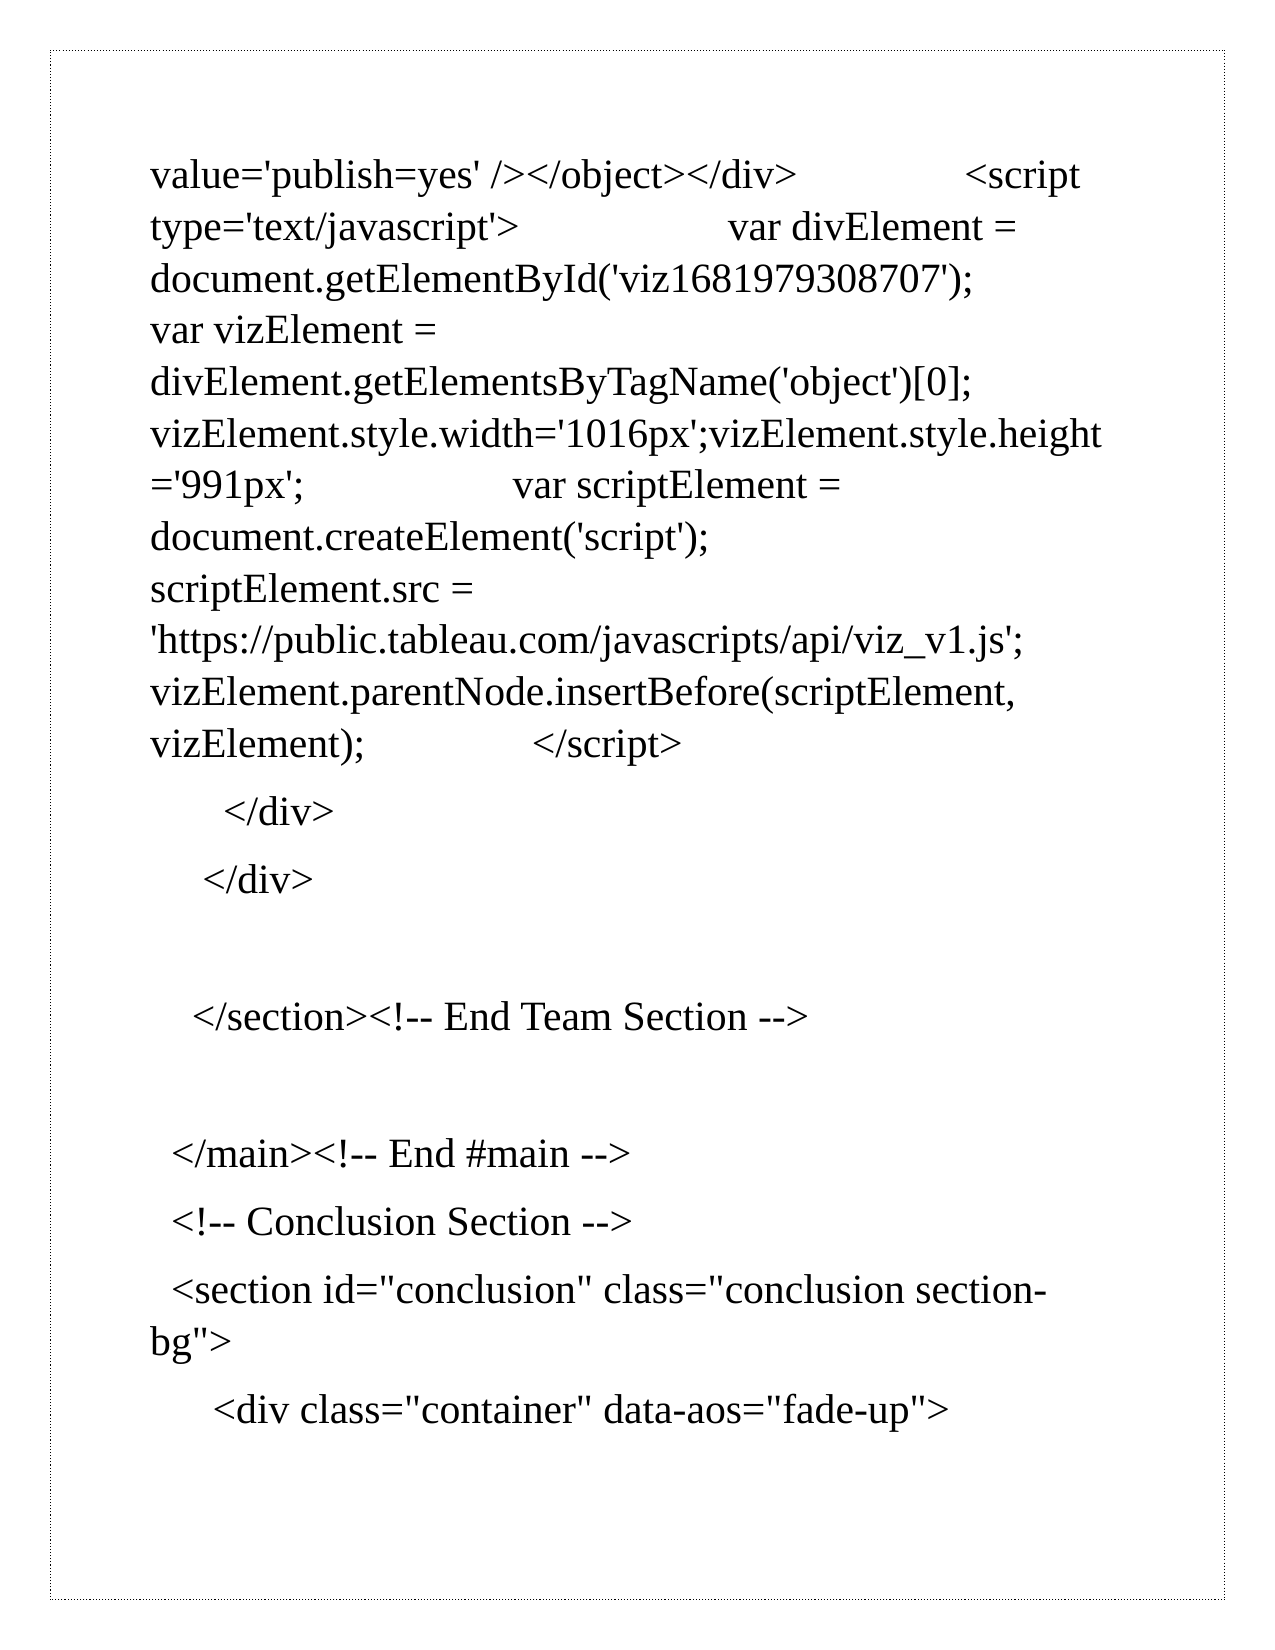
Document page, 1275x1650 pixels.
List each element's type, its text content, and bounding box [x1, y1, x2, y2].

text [150, 150, 1125, 766]
text </section><!-- End Team Section --> [150, 992, 1125, 1039]
text </div> [150, 855, 1125, 903]
text <div class="container" data-aos="fade-up"> [150, 1385, 1125, 1433]
text </div> [150, 787, 1125, 834]
text </main><!-- End #main --> [150, 1128, 1125, 1176]
text <!-- Conclusion Section --> [150, 1197, 1125, 1244]
text <section id="conclusion" class="conclusion section-bg"> [150, 1265, 1125, 1364]
